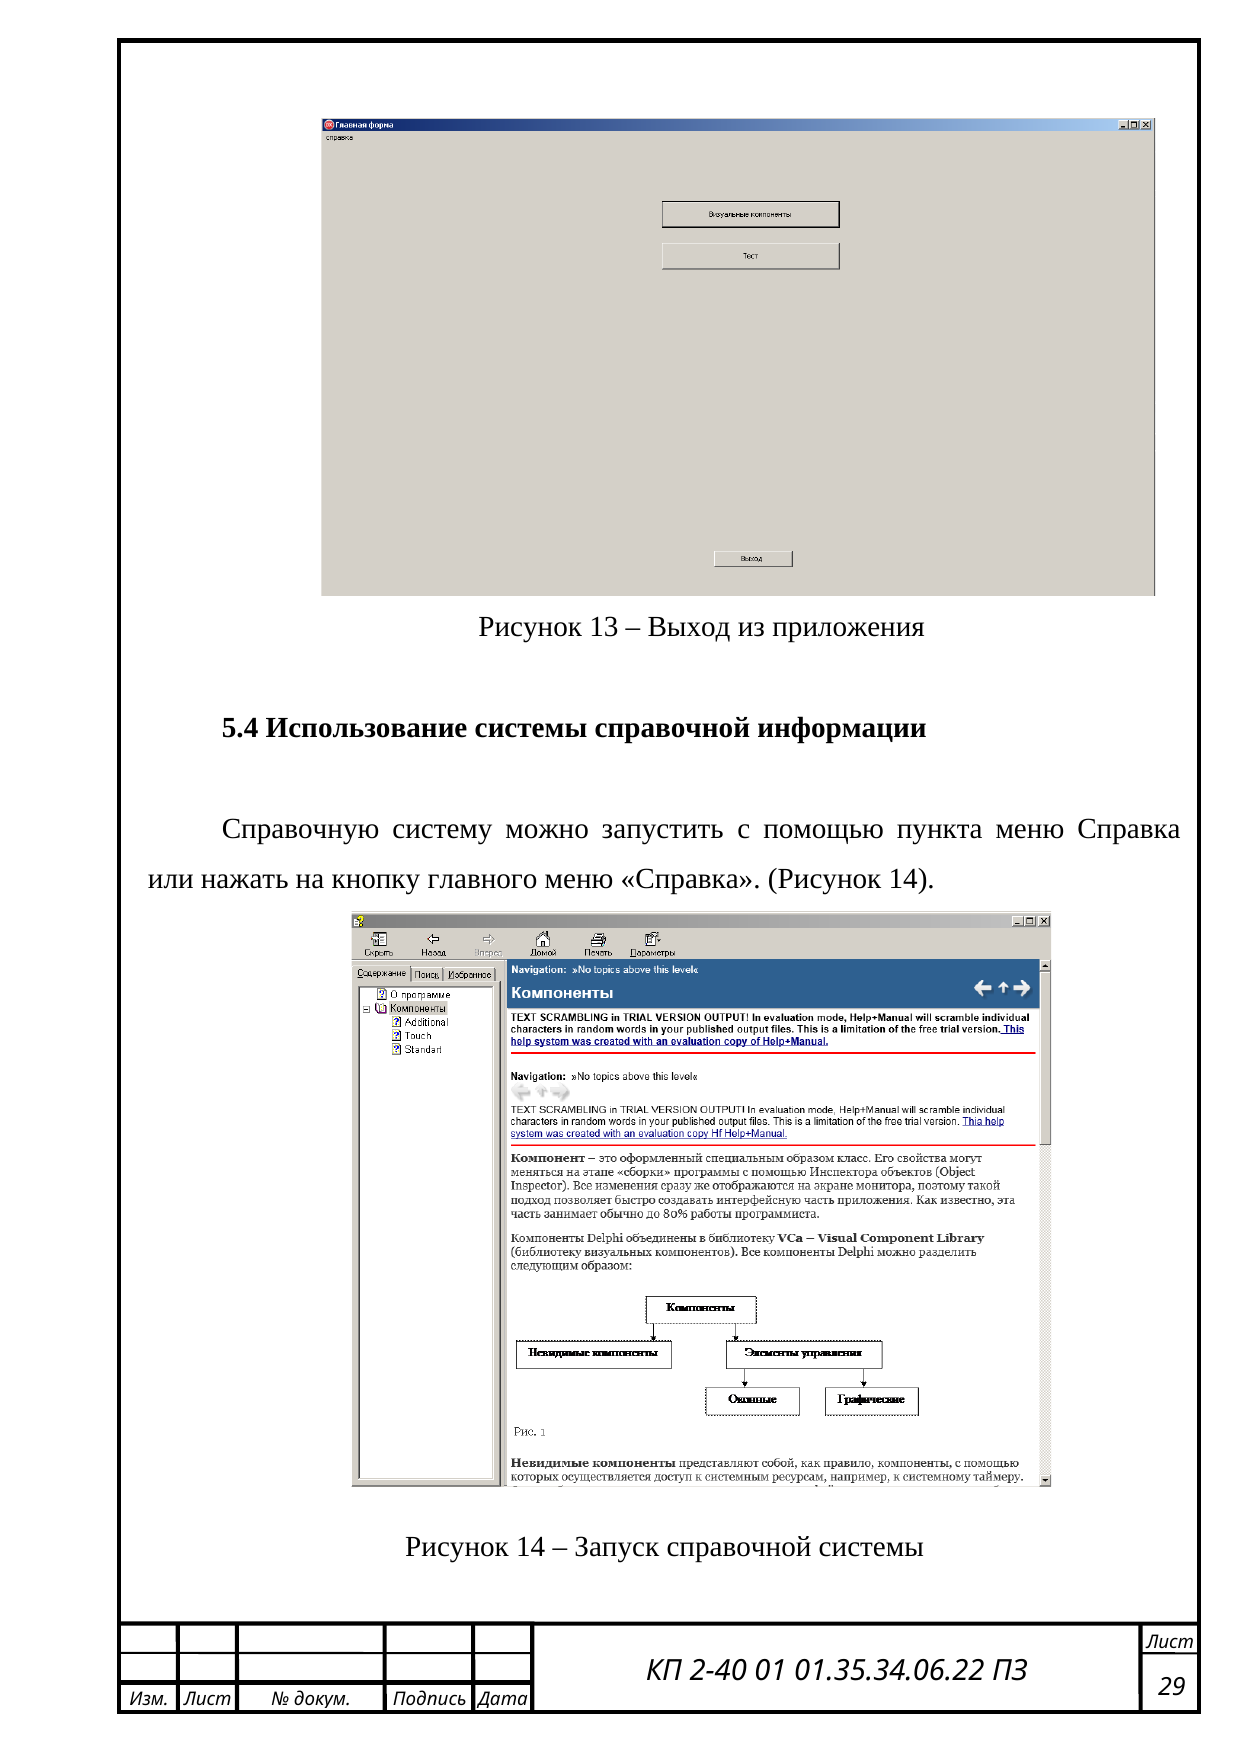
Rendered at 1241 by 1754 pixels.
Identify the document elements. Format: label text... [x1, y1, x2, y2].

text 5.4 Использование системы справочной информации [148, 710, 1181, 744]
picture [351, 911, 1052, 1487]
text Рисунок 13 – Выход из приложения [148, 609, 1181, 643]
text Рисунок 14 – Запуск справочной системы [148, 1529, 1181, 1563]
picture [321, 118, 1156, 596]
text Справочную систему можно запустить с помощью пункта меню Справка или нажать на кнопку главного меню «Справка». (Рисунок 14). [148, 811, 1181, 894]
